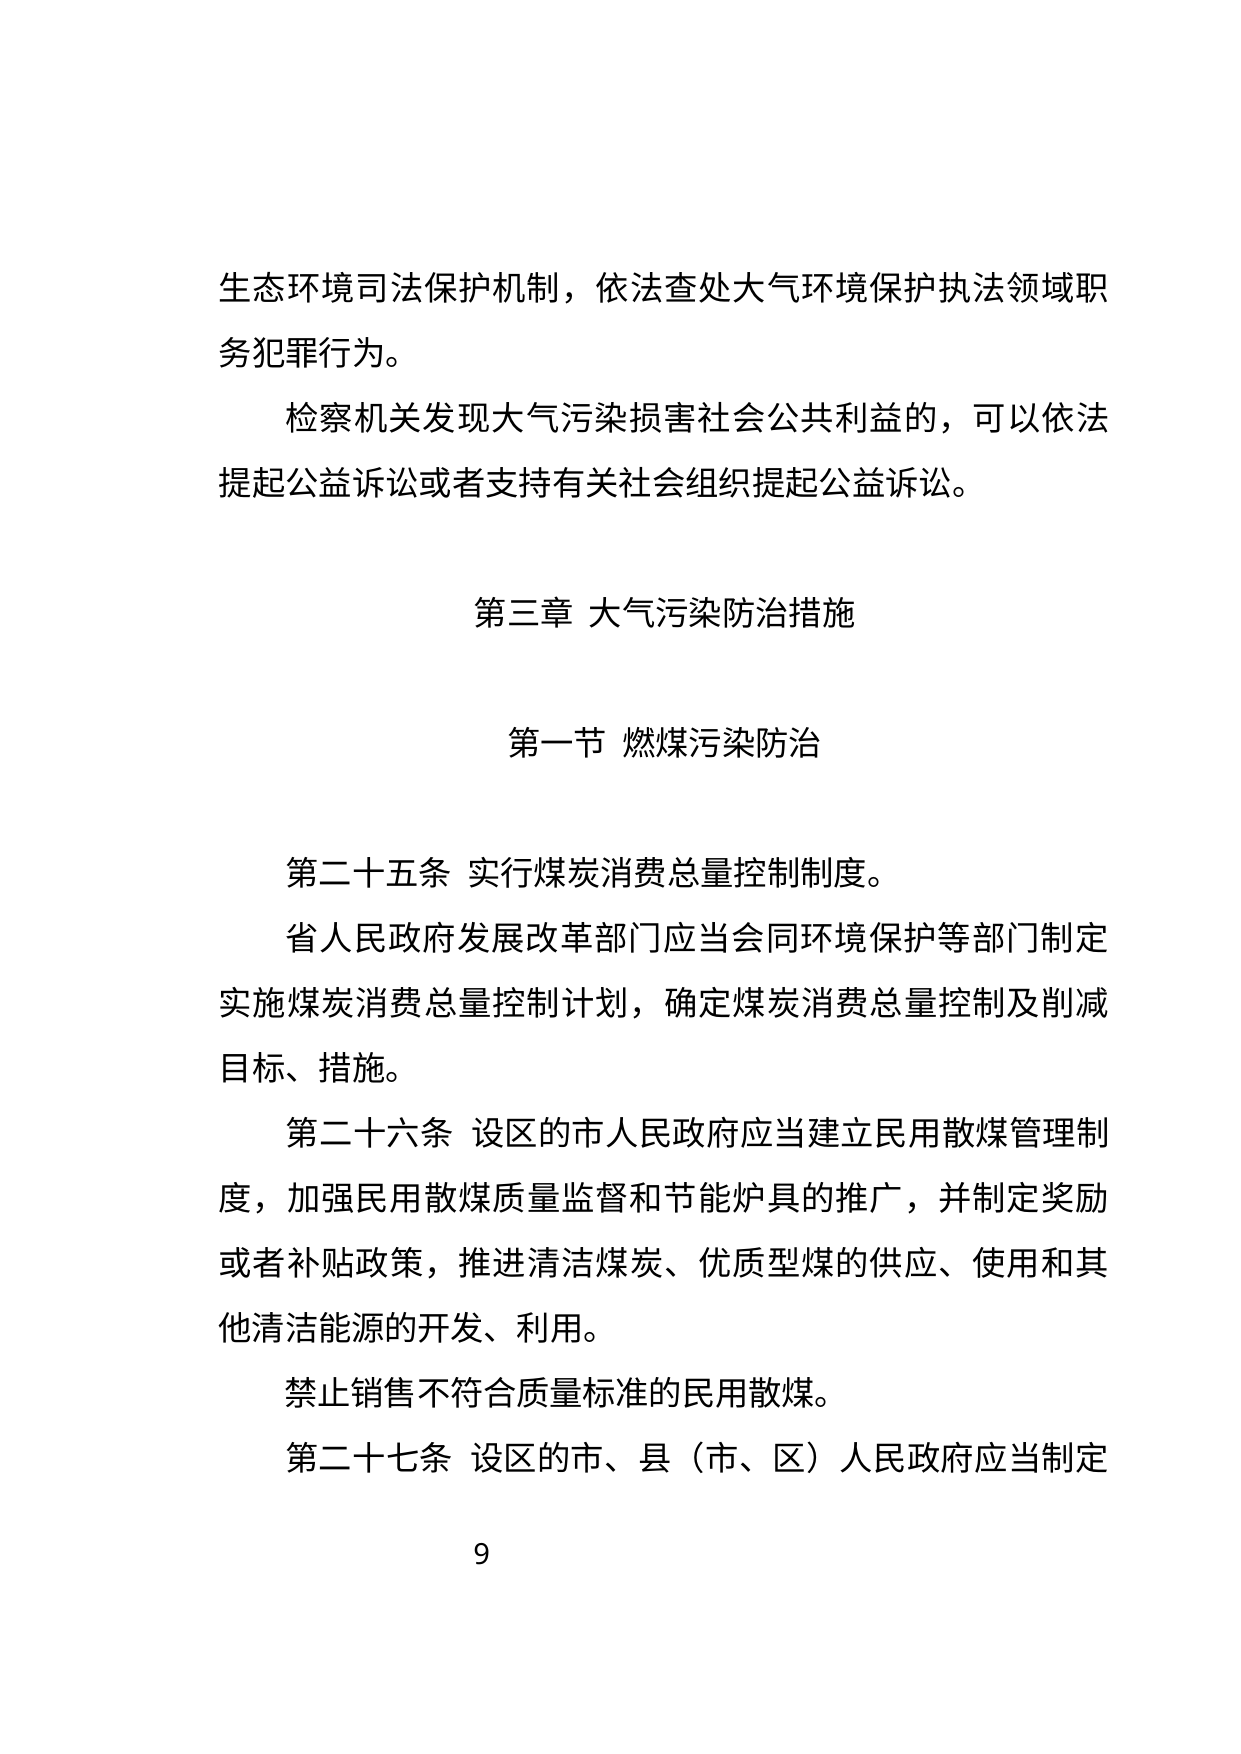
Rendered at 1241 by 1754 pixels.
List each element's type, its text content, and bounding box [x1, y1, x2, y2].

text 第三章 大气污染防治措施 [218, 578, 1110, 643]
text 省人民政府发展改革部门应当会同环境保护等部门制定实施煤炭消费总量控制计划，确定煤炭消费总量控制及削减目标、措施。 [218, 903, 1110, 1098]
text 检察机关发现大气污染损害社会公共利益的，可以依法提起公益诉讼或者支持有关社会组织提起公益诉讼。 [218, 383, 1110, 513]
text 禁止销售不符合质量标准的民用散煤。 [218, 1358, 1110, 1423]
list 第一节 燃煤污染防治 [218, 708, 1110, 773]
text 第二十五条 实行煤炭消费总量控制制度。 [218, 838, 1110, 903]
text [218, 253, 1110, 383]
text 第二十六条 设区的市人民政府应当建立民用散煤管理制度，加强民用散煤质量监督和节能炉具的推广，并制定奖励或者补贴政策，推进清洁煤炭、优质型煤的供应、使用和其他清洁能源的开发、利用。 [218, 1098, 1110, 1358]
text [218, 1423, 1110, 1488]
